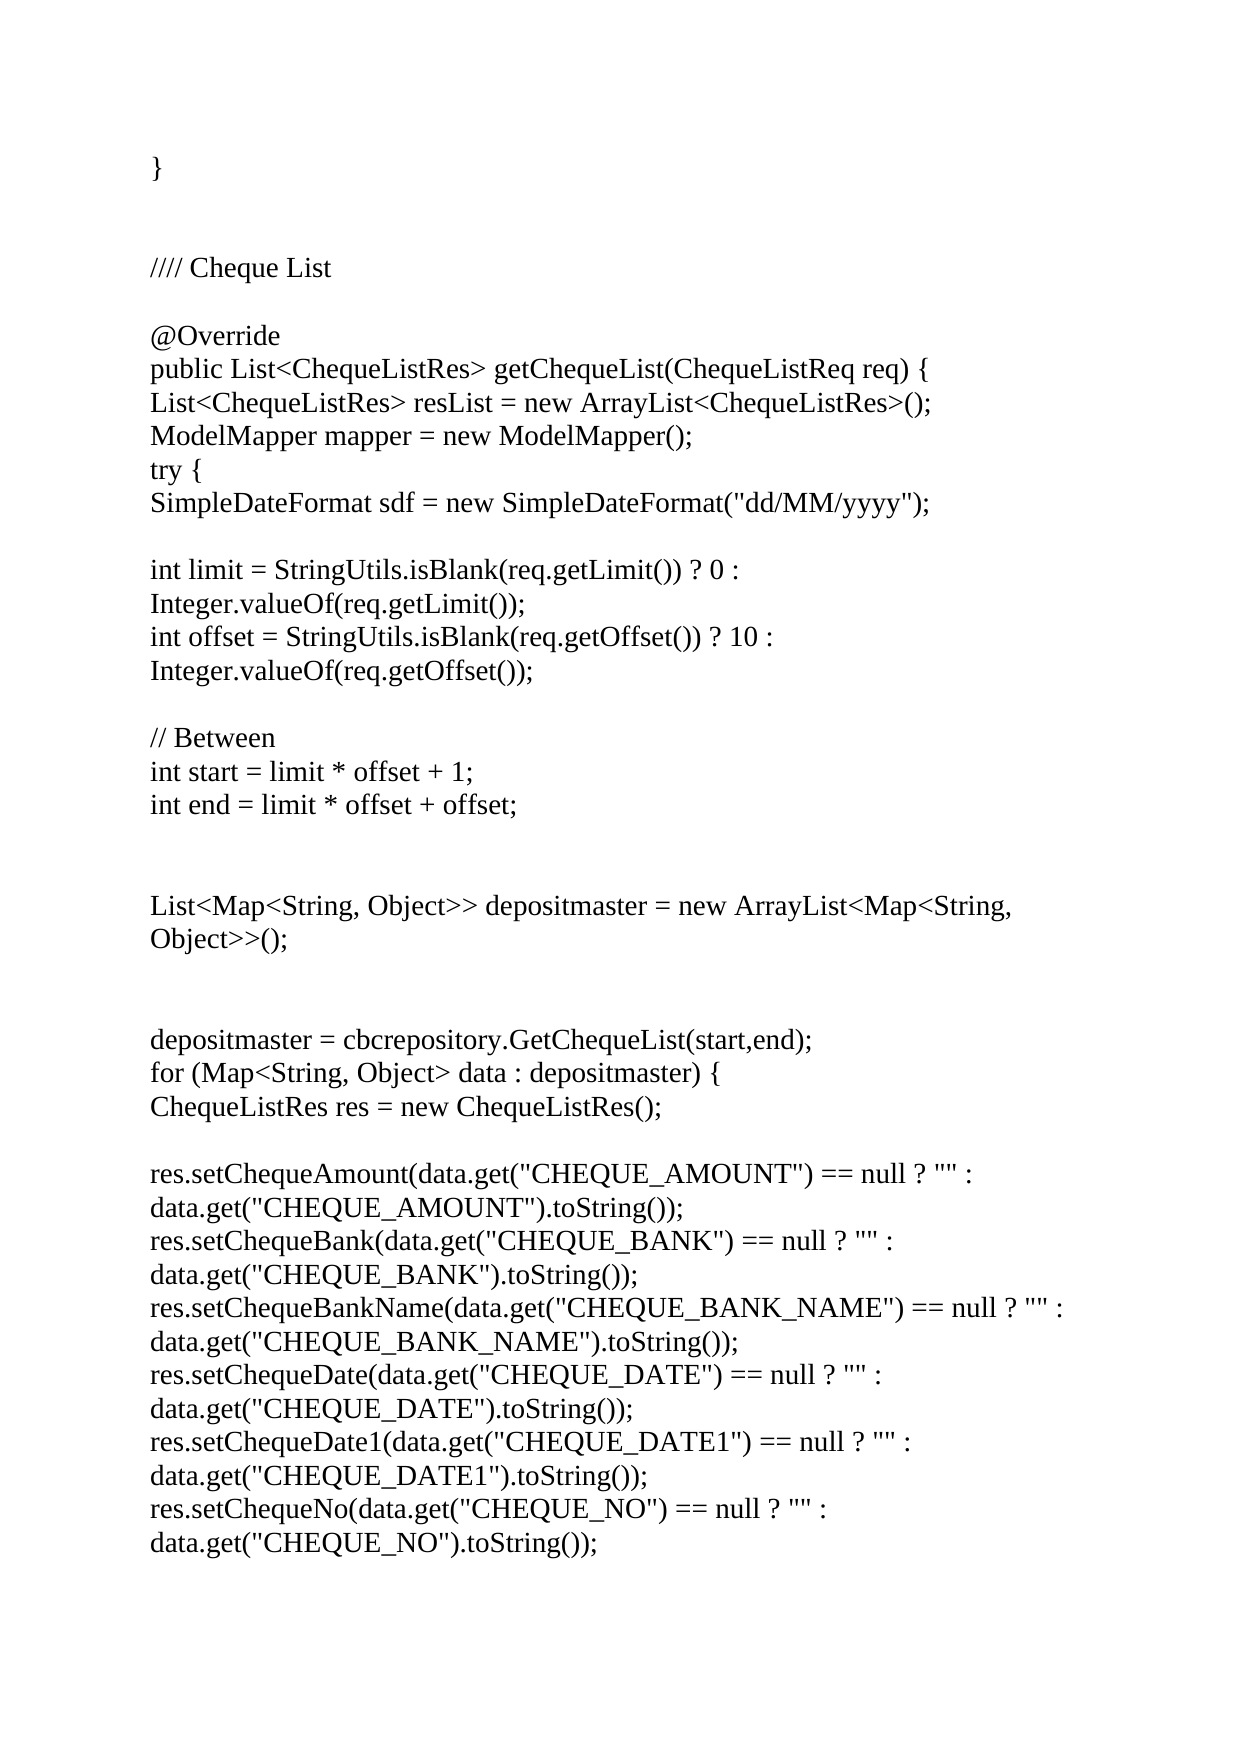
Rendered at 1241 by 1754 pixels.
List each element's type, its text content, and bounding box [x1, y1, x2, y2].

text res.setChequeAmount(data.get("CHEQUE_AMOUNT") == null ? "" : data.get("CHEQUE_AMOUNT").toString()); [150, 1156, 1090, 1223]
text int limit = StringUtils.isBlank(req.getLimit()) ? 0 : Integer.valueOf(req.getLimit()); [150, 552, 1090, 619]
text ChequeListRes res = new ChequeListRes(); [150, 1089, 1090, 1123]
text res.setChequeDate(data.get("CHEQUE_DATE") == null ? "" : data.get("CHEQUE_DATE").toString()); [150, 1357, 1090, 1424]
text res.setChequeNo(data.get("CHEQUE_NO") == null ? "" : data.get("CHEQUE_NO").toString()); [150, 1492, 1090, 1559]
text List<Map<String, Object>> depositmaster = new ArrayList<Map<String, Object>>(); [150, 888, 1090, 955]
text //// Cheque List [150, 251, 1090, 284]
text res.setChequeBankName(data.get("CHEQUE_BANK_NAME") == null ? "" : data.get("CHEQUE_BANK_NAME").toString()); [150, 1290, 1090, 1357]
text } [150, 150, 1090, 183]
text try { [150, 452, 1090, 485]
text int start = limit * offset + 1; [150, 754, 1090, 787]
text for (Map<String, Object> data : depositmaster) { [150, 1056, 1090, 1089]
text depositmaster = cbcrepository.GetChequeList(start,end); [150, 1022, 1090, 1056]
text int end = limit * offset + offset; [150, 787, 1090, 821]
text // Between [150, 720, 1090, 754]
text res.setChequeDate1(data.get("CHEQUE_DATE1") == null ? "" : data.get("CHEQUE_DATE1").toString()); [150, 1424, 1090, 1492]
text res.setChequeBank(data.get("CHEQUE_BANK") == null ? "" : data.get("CHEQUE_BANK").toString()); [150, 1223, 1090, 1290]
text SimpleDateFormat sdf = new SimpleDateFormat("dd/MM/yyyy"); [150, 485, 1090, 519]
text ModelMapper mapper = new ModelMapper(); [150, 418, 1090, 452]
text @Override [150, 318, 1090, 351]
text List<ChequeListRes> resList = new ArrayList<ChequeListRes>(); [150, 385, 1090, 418]
text int offset = StringUtils.isBlank(req.getOffset()) ? 10 : Integer.valueOf(req.getOffset()); [150, 619, 1090, 687]
text public List<ChequeListRes> getChequeList(ChequeListReq req) { [150, 351, 1090, 385]
